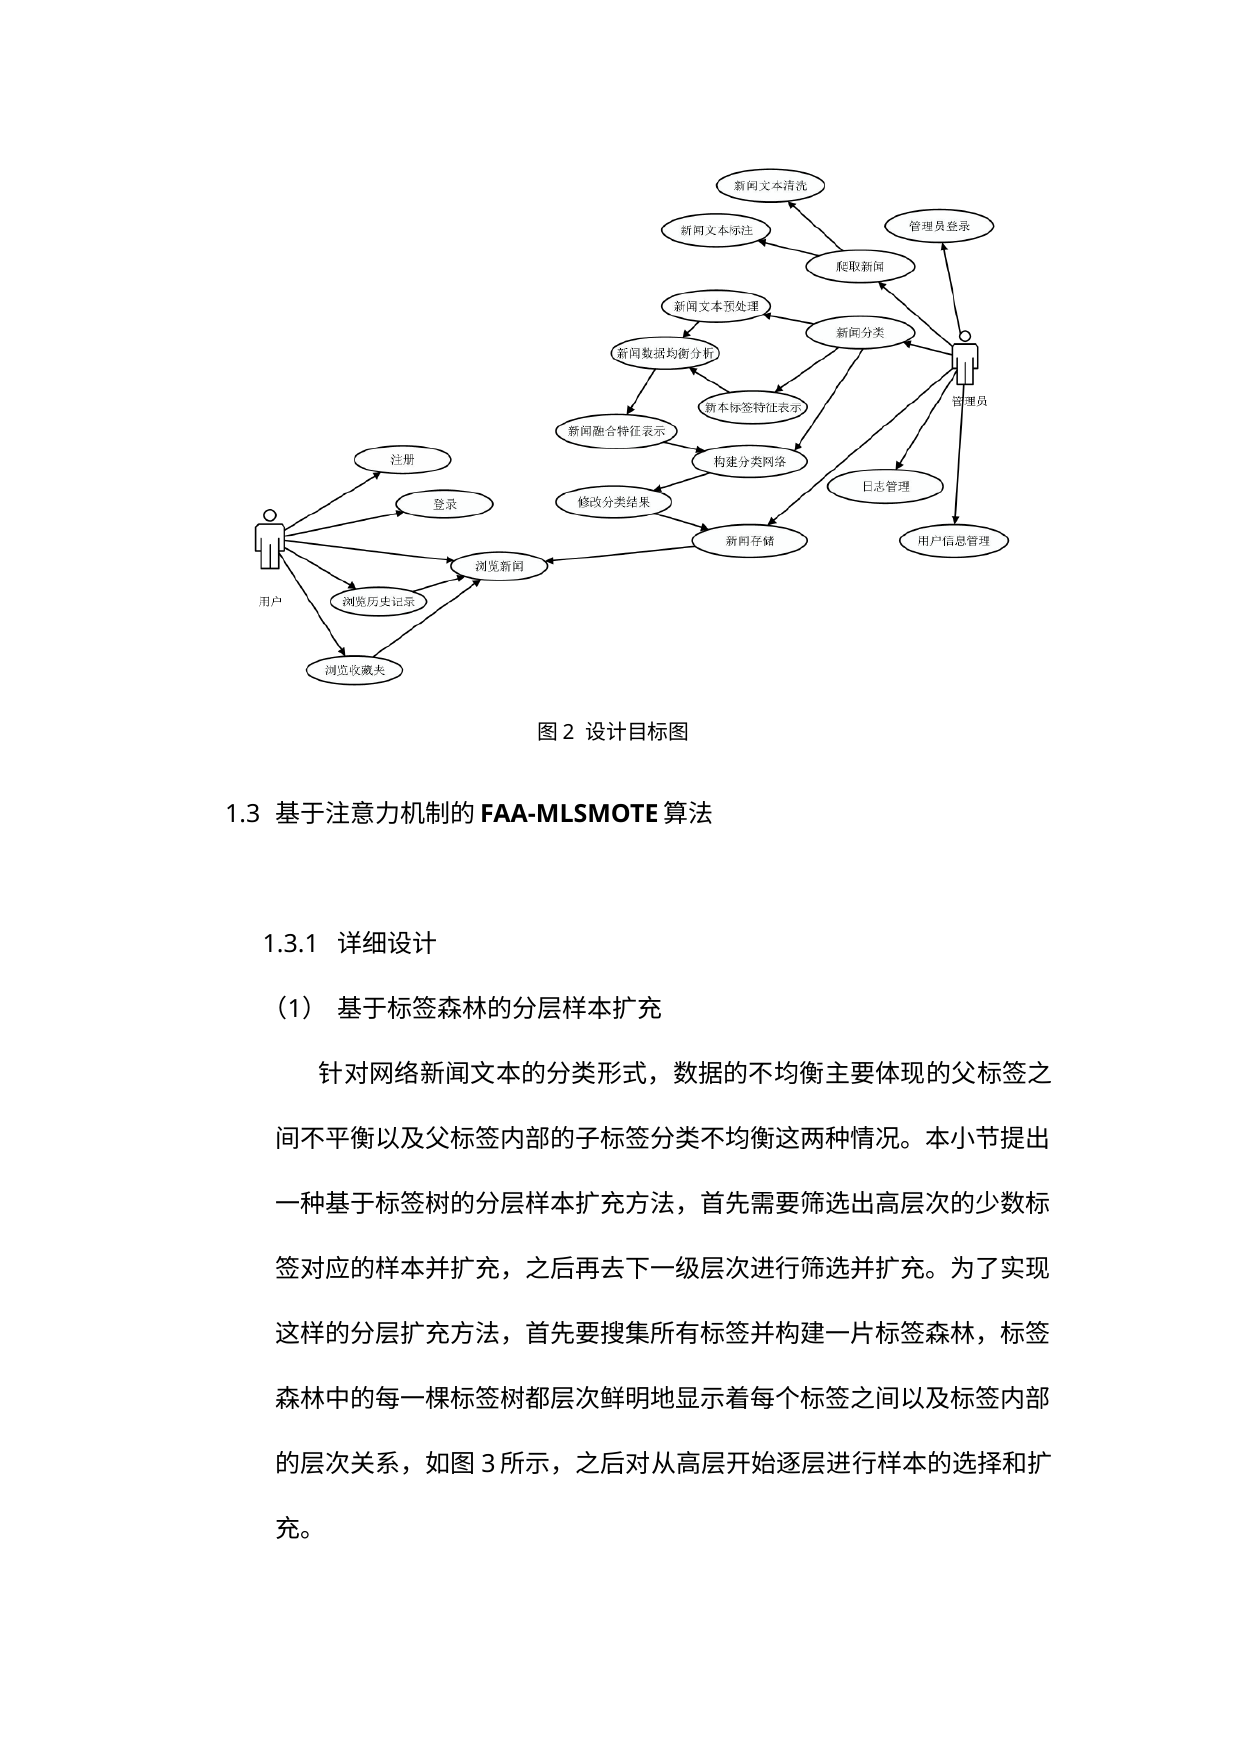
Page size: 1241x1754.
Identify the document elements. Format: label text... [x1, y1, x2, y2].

list 详细设计 [262, 909, 1053, 974]
list 基于标签森林的分层样本扩充 [262, 974, 1053, 1039]
text 图2 设计目标图 [494, 714, 1053, 747]
text 针对网络新闻文本的分类形式，数据的不均衡主要体现的父标签之间不平衡以及父标签内部的子标签分类不均衡这两种情况。本小节提出一种基于标签树的分层样本扩充方法，首先需要筛选出高层次的少数标签对应的样本并扩充，之后再去下一级层次进行筛选并扩充。为了实现这样的分层扩充方法，首先要搜集所有标签并构建一片标签森林，标签森林中的每一棵标签树都层次鲜明地显示着每个标签之间以及标签内部的层次关系，如图3所示，之后对从高层开始逐层进行样本的选择和扩充。 [275, 1039, 1053, 1559]
list 基于注意力机制的FAA-MLSMOTE算法 [225, 779, 1053, 844]
picture [225, 162, 1012, 691]
